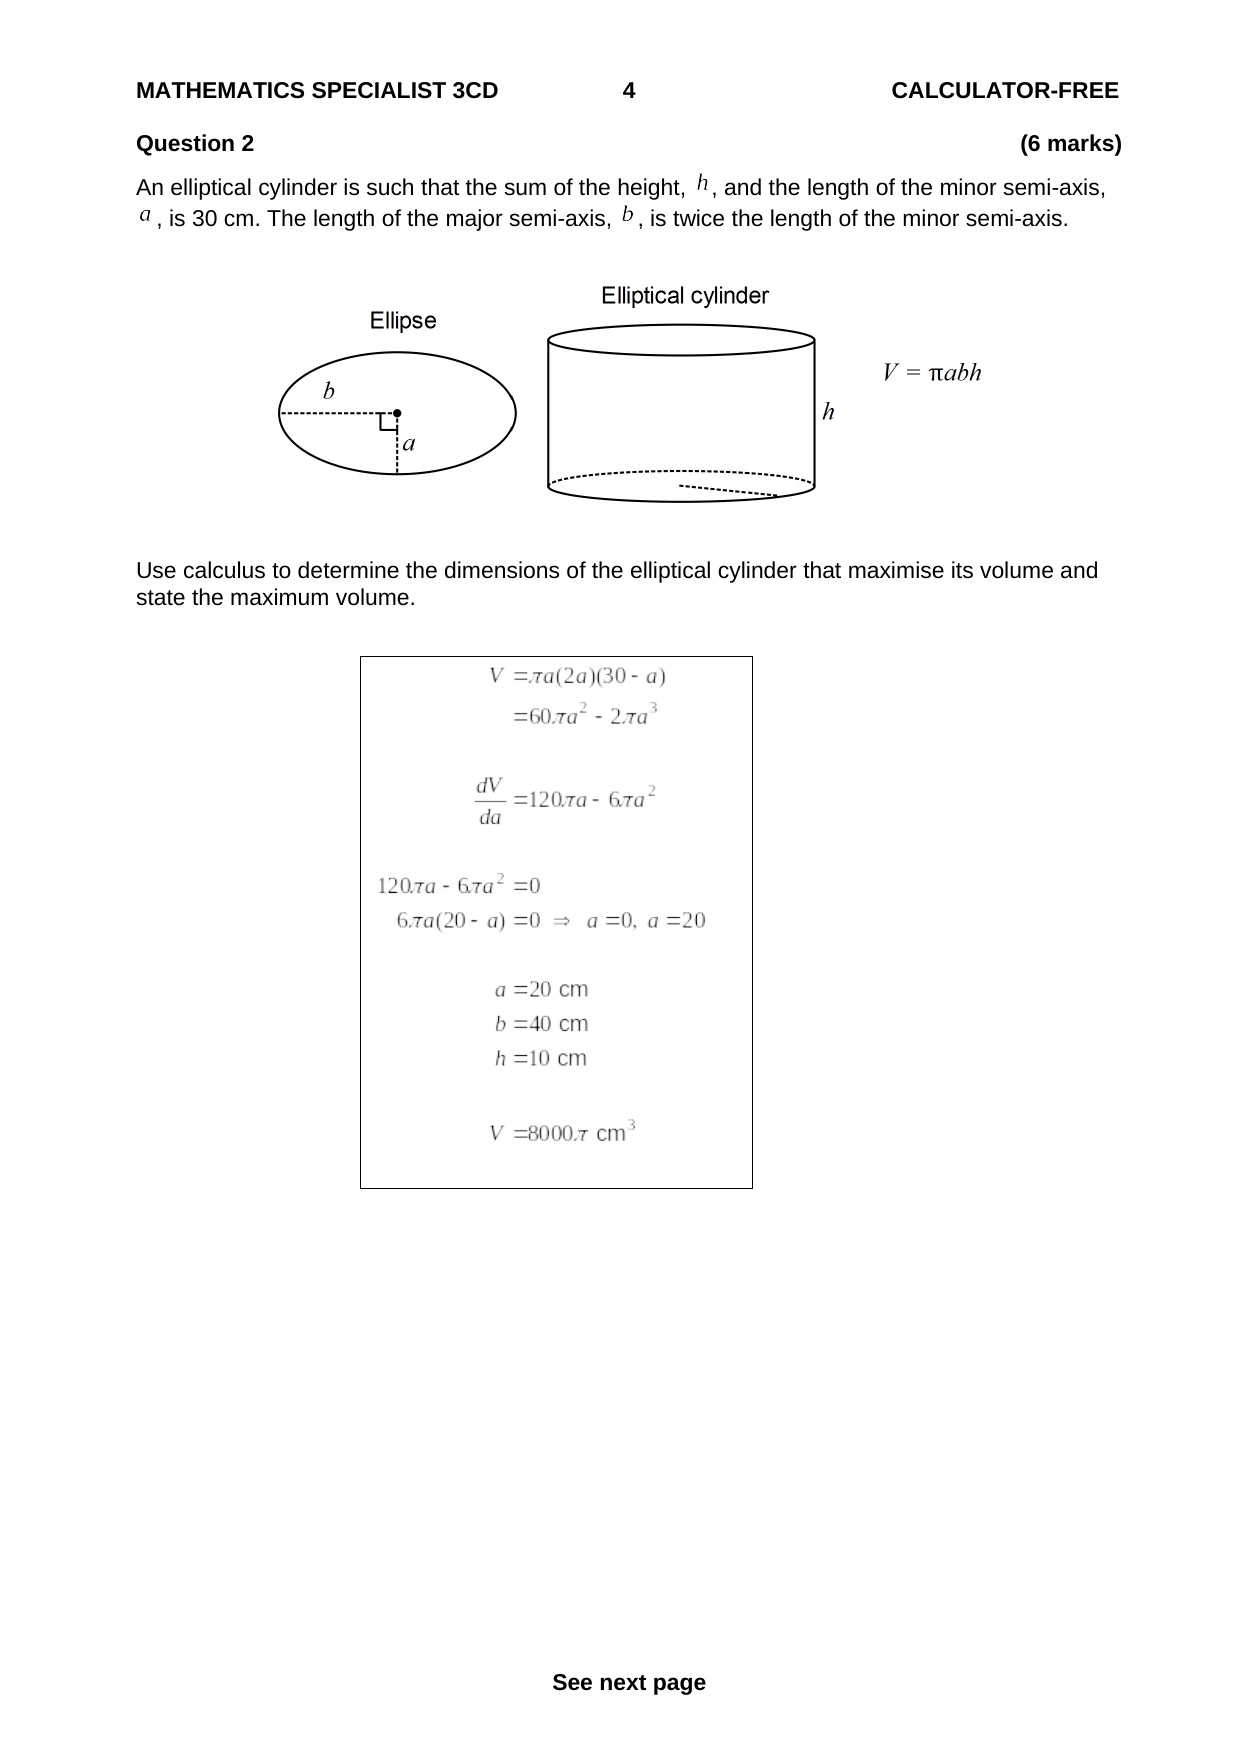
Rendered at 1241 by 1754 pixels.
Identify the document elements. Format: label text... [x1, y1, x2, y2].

picture [275, 284, 982, 505]
text Question 2 (6 marks) [136, 130, 1122, 156]
text Use calculus to determine the dimensions of the elliptical cylinder that maximise its volume and state the maximum volume. [136, 557, 1122, 610]
text An elliptical cylinder is such that the sum of the height, , and the length of the minor semi-axis, , is 30 cm. The length of the major semi-axis, , is twice the length of the minor semi-axis. [136, 169, 1122, 232]
